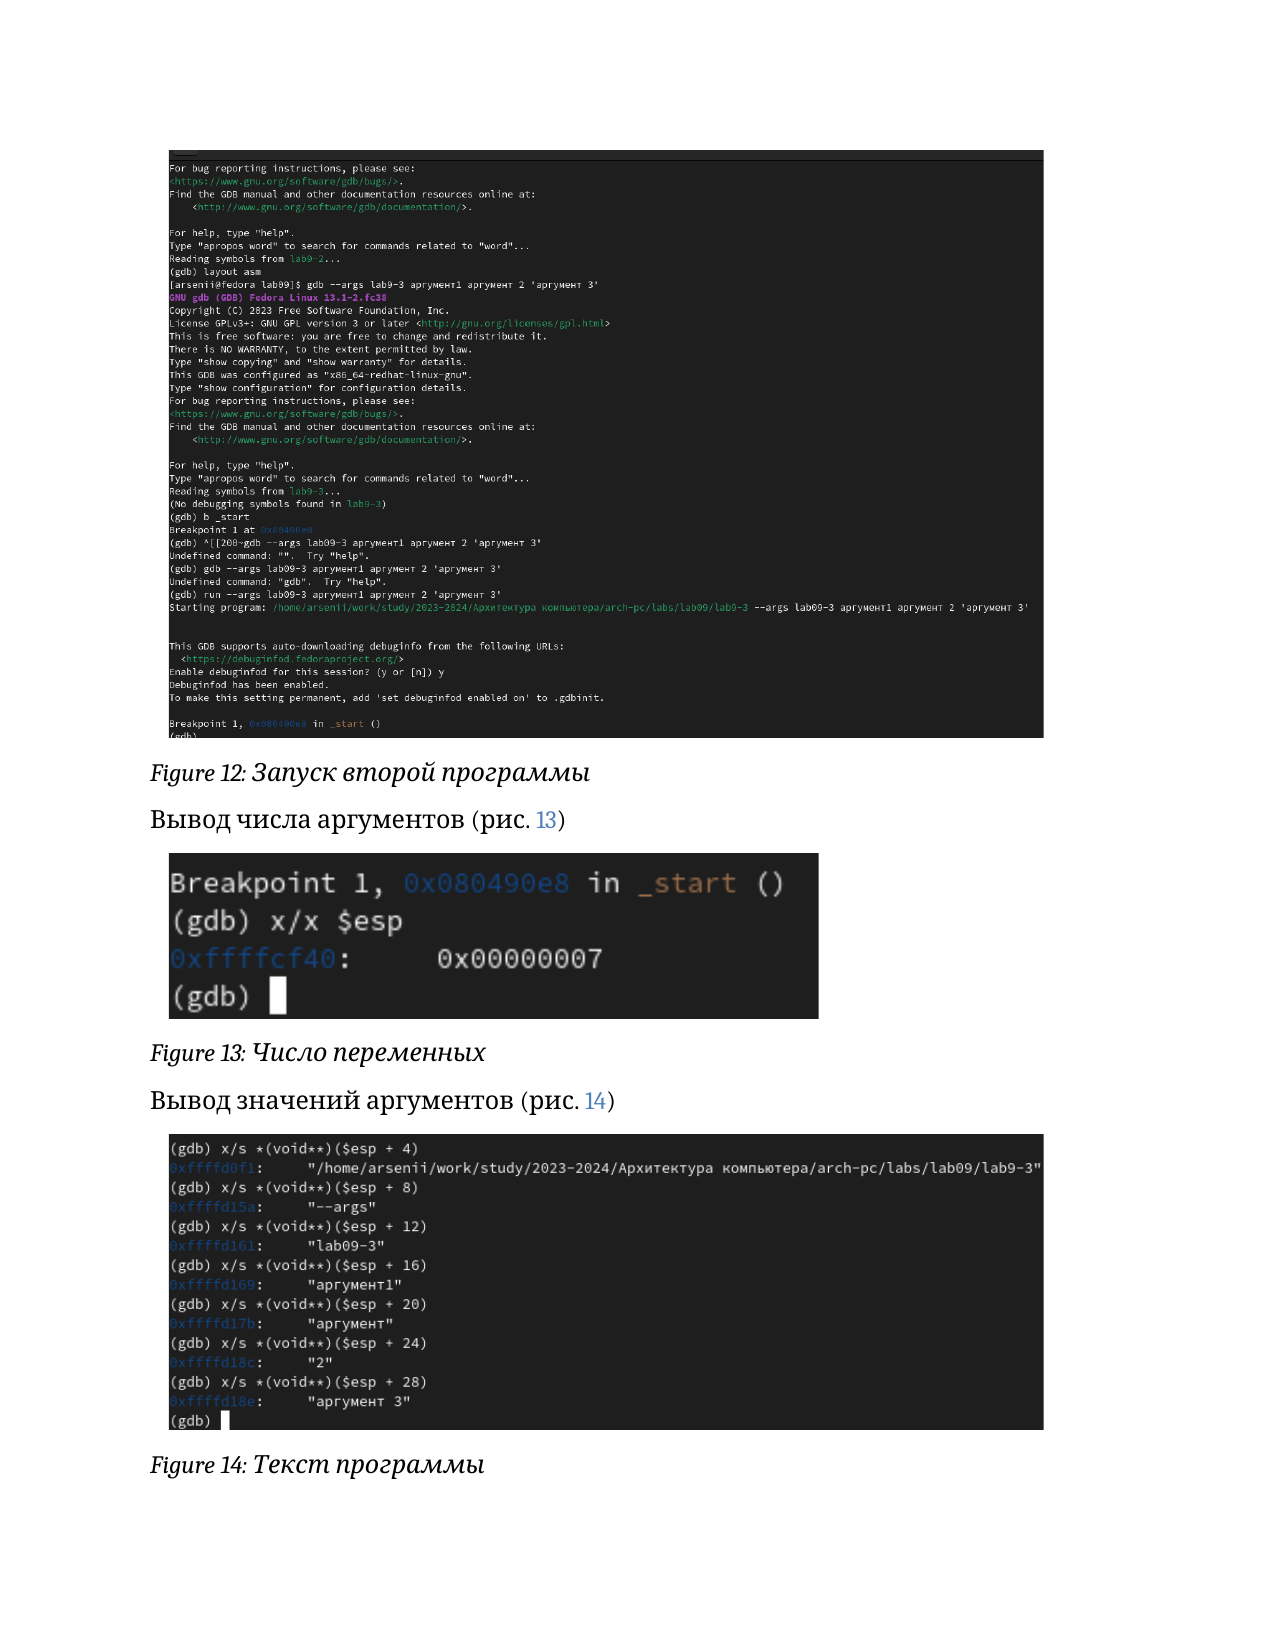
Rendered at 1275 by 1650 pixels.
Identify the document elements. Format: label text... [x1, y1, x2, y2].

text Figure 12: Запуск второй программы [150, 759, 1125, 787]
picture [168, 853, 819, 1019]
text Вывод числа аргументов (рис. 13) [150, 806, 1125, 835]
text Figure 14: Текст программы [150, 1451, 1125, 1479]
picture [168, 1134, 1044, 1430]
text Вывод значений аргументов (рис. 14) [150, 1087, 1125, 1115]
picture [168, 150, 1044, 738]
text Figure 13: Число переменных [150, 1039, 1125, 1068]
